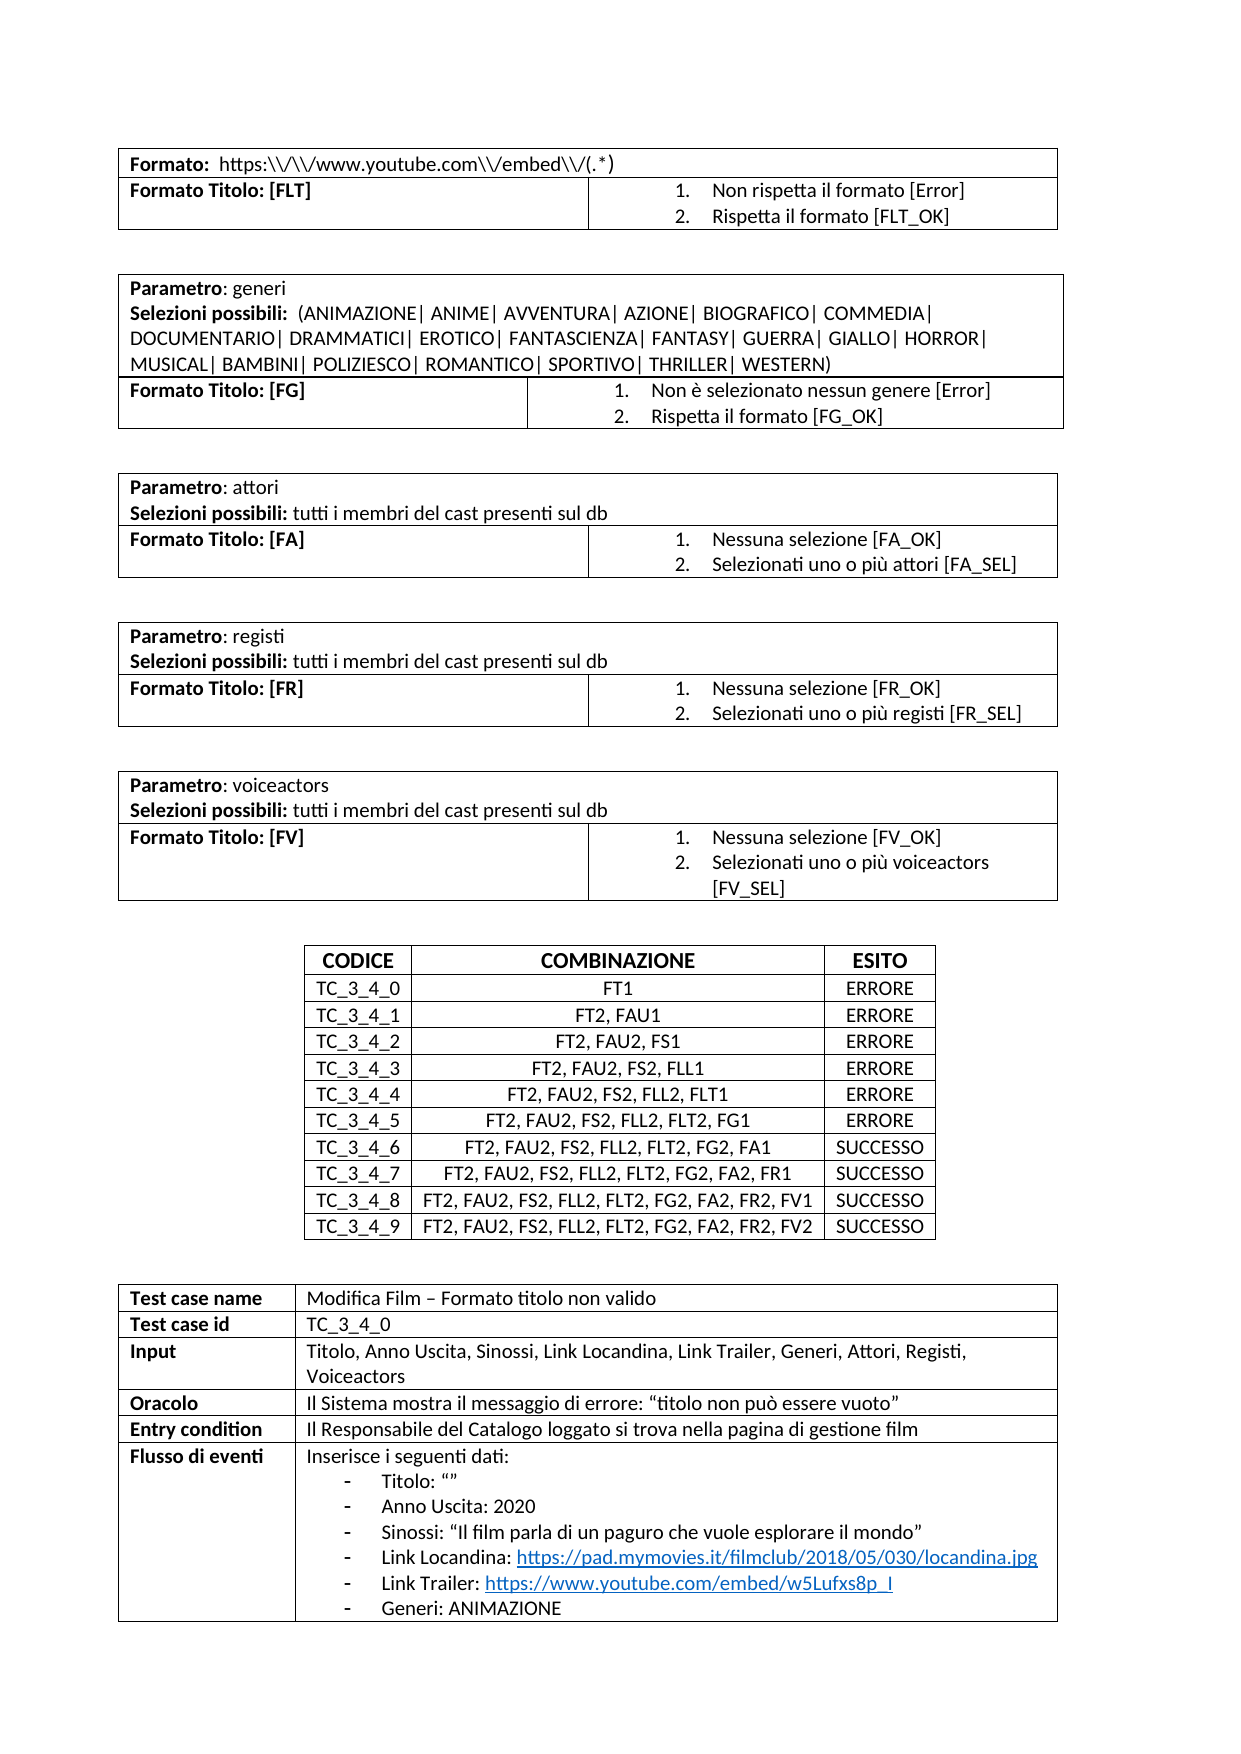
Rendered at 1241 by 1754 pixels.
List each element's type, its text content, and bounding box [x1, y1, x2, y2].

table_cell FT2, FAU2, FS1 [412, 1028, 824, 1054]
table_cell ERRORE [825, 975, 935, 1001]
table_cell Entry condition [119, 1416, 295, 1442]
table_header Parametro: generi Selezioni possibili: (ANIMAZIONE| ANIME| AVVENTURA| AZIONE| BIOGRAFICO| COMMEDIA| DOCUMENTARIO| DRAMMATICI| EROTICO| FANTASCIENZA| FANTASY| GUERRA| GIALLO| HORROR| MUSICAL| BAMBINI| POLIZIESCO| ROMANTICO| SPORTIVO| THRILLER| WESTERN) [119, 275, 1063, 376]
table_header Parametro: registi Selezioni possibili: tutti i membri del cast presenti sul db [119, 623, 1057, 674]
table_cell ERRORE [825, 1028, 935, 1054]
table_header CODICE [305, 946, 411, 974]
table_cell Input [119, 1338, 295, 1389]
table_cell Formato Titolo: [FV] [119, 824, 588, 900]
table_cell TC_3_4_4 [305, 1081, 411, 1107]
table_header Parametro: attori Selezioni possibili: tutti i membri del cast presenti sul db [119, 474, 1057, 525]
table_cell TC_3_4_5 [305, 1108, 411, 1133]
table_cell Formato Titolo: [FA] [119, 526, 588, 577]
table_cell Formato Titolo: [FR] [119, 675, 588, 726]
table_cell Non è selezionato nessun genere [Error] Rispetta il formato [FG_OK] [528, 378, 1063, 428]
table_cell Il Responsabile del Catalogo loggato si trova nella pagina di gestione film [296, 1416, 1057, 1442]
table_cell Oracolo [119, 1390, 295, 1415]
table_cell ERRORE [825, 1108, 935, 1133]
table_cell TC_3_4_0 [296, 1312, 1057, 1337]
table_cell FT2, FAU2, FS2, FLL2, FLT2, FG1 [412, 1108, 824, 1133]
table_cell Flusso di eventi [119, 1443, 295, 1621]
table_cell SUCCESSO [825, 1214, 935, 1239]
table_cell SUCCESSO [825, 1134, 935, 1159]
table_cell SUCCESSO [825, 1187, 935, 1212]
table_cell ERRORE [825, 1002, 935, 1027]
table_cell FT2, FAU2, FS2, FLL1 [412, 1055, 824, 1080]
table_header Modifica Film – Formato titolo non valido [296, 1285, 1057, 1311]
table_cell Non rispetta il formato [Error] Rispetta il formato [FLT_OK] [589, 178, 1057, 228]
table_cell ERRORE [825, 1055, 935, 1080]
table_cell TC_3_4_3 [305, 1055, 411, 1080]
table_cell FT2, FAU2, FS2, FLL2, FLT1 [412, 1081, 824, 1107]
table_cell FT2, FAU2, FS2, FLL2, FLT2, FG2, FA2, FR2, FV1 [412, 1187, 824, 1212]
table_header COMBINAZIONE [412, 946, 824, 974]
table_cell FT2, FAU2, FS2, FLL2, FLT2, FG2, FA2, FR2, FV2 [412, 1214, 824, 1239]
table_cell FT1 [412, 975, 824, 1001]
table_cell Il Sistema mostra il messaggio di errore: “titolo non può essere vuoto” [296, 1390, 1057, 1415]
table_cell Titolo, Anno Uscita, Sinossi, Link Locandina, Link Trailer, Generi, Attori, Registi, Voiceactors [296, 1338, 1057, 1389]
table_cell Nessuna selezione [FR_OK] Selezionati uno o più registi [FR_SEL] [589, 675, 1057, 726]
table_cell Nessuna selezione [FA_OK] Selezionati uno o più attori [FA_SEL] [589, 526, 1057, 577]
table_cell Test case id [119, 1312, 295, 1337]
table_cell TC_3_4_2 [305, 1028, 411, 1054]
table_cell Nessuna selezione [FV_OK] Selezionati uno o più voiceactors [FV_SEL] [589, 824, 1057, 900]
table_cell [296, 1443, 1057, 1621]
table_cell TC_3_4_1 [305, 1002, 411, 1027]
table_cell Formato Titolo: [FG] [119, 378, 527, 428]
table_header Test case name [119, 1285, 295, 1311]
table_cell FT2, FAU2, FS2, FLL2, FLT2, FG2, FA1 [412, 1134, 824, 1159]
table_header ESITO [825, 946, 935, 974]
table_cell ERRORE [825, 1081, 935, 1107]
table_cell TC_3_4_7 [305, 1161, 411, 1186]
table_cell FT2, FAU2, FS2, FLL2, FLT2, FG2, FA2, FR1 [412, 1161, 824, 1186]
table_cell TC_3_4_9 [305, 1214, 411, 1239]
table_cell TC_3_4_0 [305, 975, 411, 1001]
table_cell TC_3_4_6 [305, 1134, 411, 1159]
table_cell TC_3_4_8 [305, 1187, 411, 1212]
table_cell SUCCESSO [825, 1161, 935, 1186]
table_header Parametro: voiceactors Selezioni possibili: tutti i membri del cast presenti sul db [119, 772, 1057, 823]
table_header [119, 149, 1057, 177]
table_cell Formato Titolo: [FLT] [119, 178, 588, 228]
table_cell FT2, FAU1 [412, 1002, 824, 1027]
